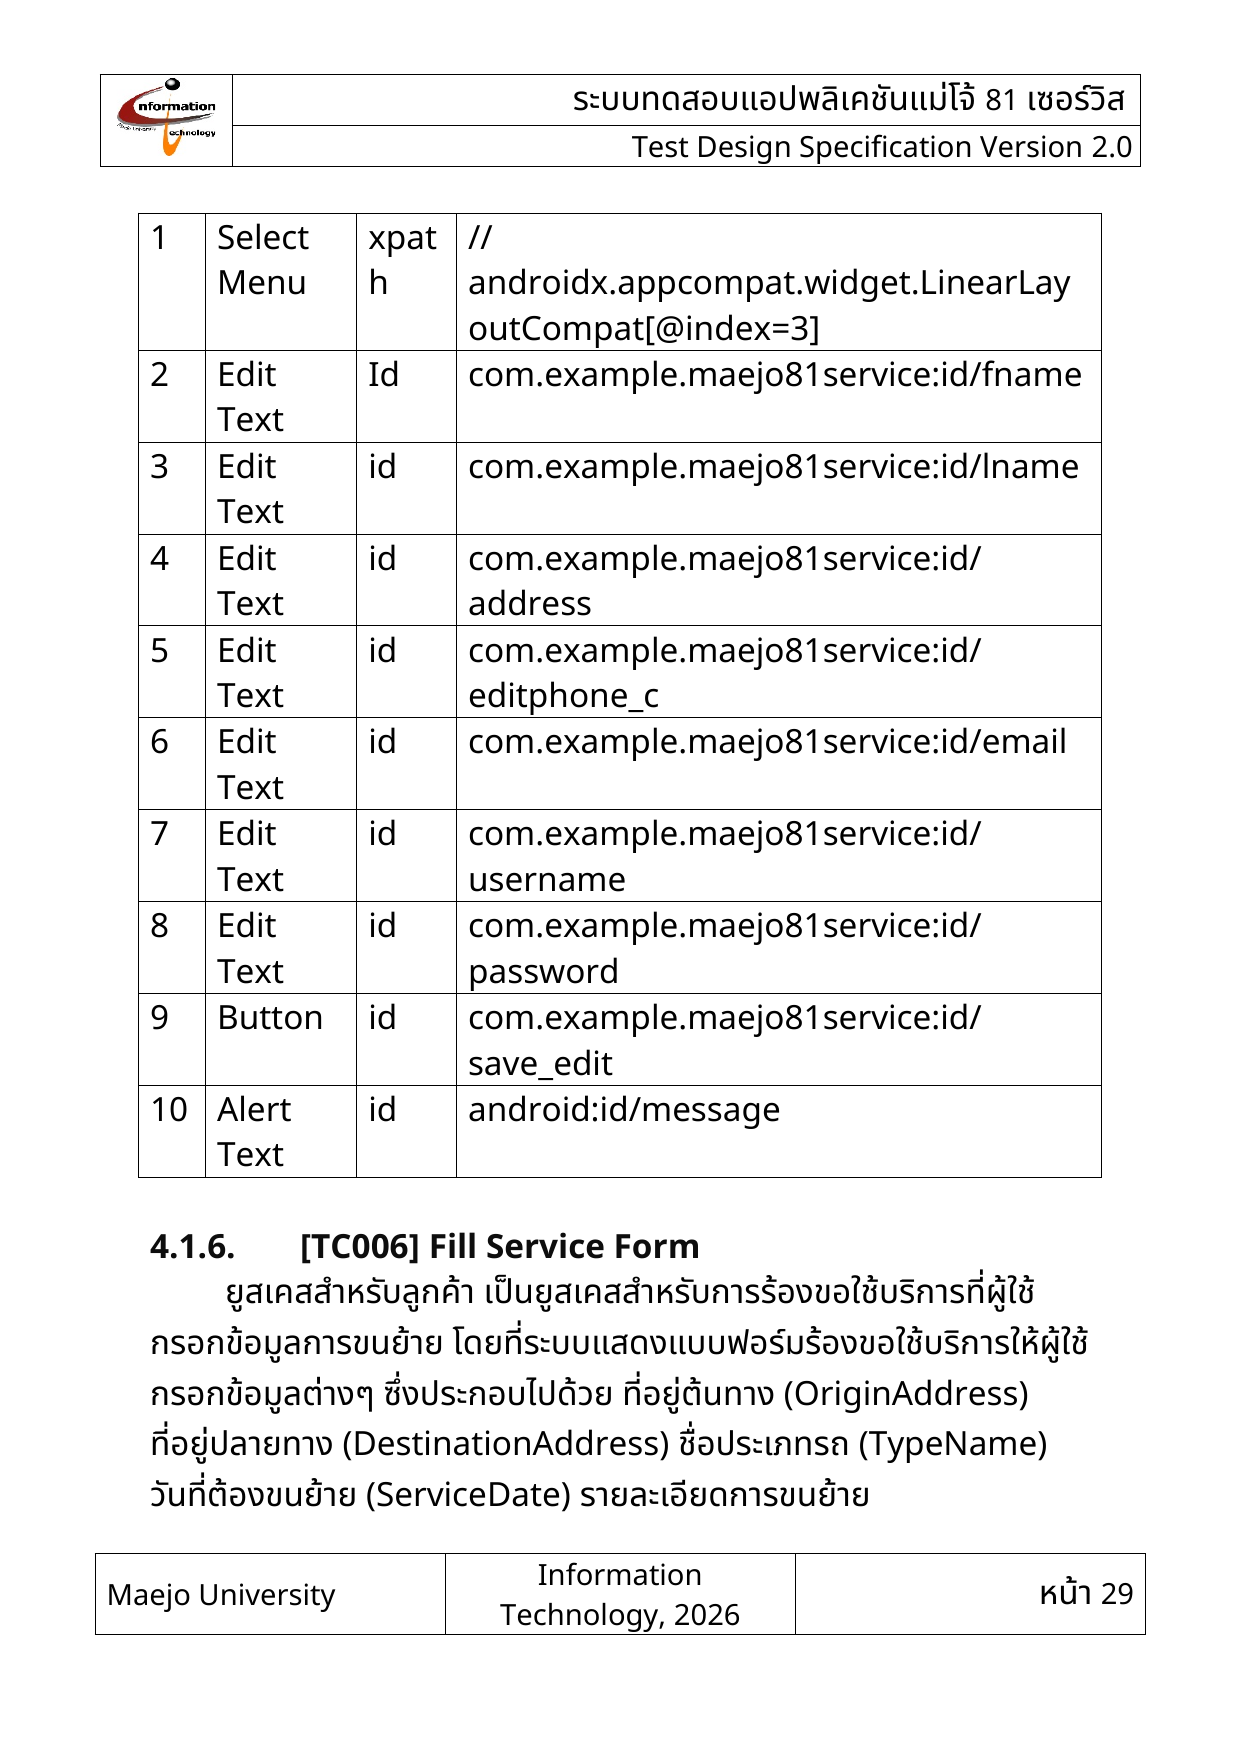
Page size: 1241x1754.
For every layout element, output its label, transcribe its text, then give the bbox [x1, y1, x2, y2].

table_cell id [357, 1086, 456, 1177]
table_cell Edit Text [206, 351, 356, 442]
picture [116, 78, 216, 156]
table_cell id [357, 994, 456, 1085]
table_cell //androidx.appcompat.widget.LinearLayoutCompat[@index=3] [457, 214, 1101, 350]
table_cell com.example.maejo81service:id/save_edit [457, 994, 1101, 1085]
table_cell com.example.maejo81service:id/editphone_c [457, 626, 1101, 717]
table_cell 1 [139, 214, 205, 350]
table_cell com.example.maejo81service:id/password [457, 902, 1101, 993]
table_cell 4 [139, 535, 205, 625]
table_cell Edit Text [206, 810, 356, 901]
table_cell android:id/message [457, 1086, 1101, 1177]
table_cell com.example.maejo81service:id/lname [457, 443, 1101, 533]
table_cell Id [357, 351, 456, 442]
table_cell Edit Text [206, 718, 356, 809]
table_cell com.example.maejo81service:id/fname [457, 351, 1101, 442]
table_cell 2 [139, 351, 205, 442]
table_cell xpath [357, 214, 456, 350]
table_cell id [357, 718, 456, 809]
table_cell com.example.maejo81service:id/address [457, 535, 1101, 625]
table_cell com.example.maejo81service:id/username [457, 810, 1101, 901]
table_cell id [357, 443, 456, 533]
table_cell 6 [139, 718, 205, 809]
table_cell Select Menu [206, 214, 356, 350]
table_cell 7 [139, 810, 205, 901]
table_cell Edit Text [206, 626, 356, 717]
table_cell Edit Text [206, 443, 356, 533]
table_cell id [357, 902, 456, 993]
table_cell 10 [139, 1086, 205, 1177]
table_cell Alert Text [206, 1086, 356, 1177]
table_cell Edit Text [206, 535, 356, 625]
table_cell 8 [139, 902, 205, 993]
table_cell Edit Text [206, 902, 356, 993]
table_cell id [357, 626, 456, 717]
table_cell id [357, 535, 456, 625]
table_cell com.example.maejo81service:id/email [457, 718, 1101, 809]
list [TC006] Fill Service Form [150, 1223, 1090, 1268]
table_cell 5 [139, 626, 205, 717]
table_cell Button [206, 994, 356, 1085]
table_cell id [357, 810, 456, 901]
table_cell 9 [139, 994, 205, 1085]
table_cell 3 [139, 443, 205, 533]
